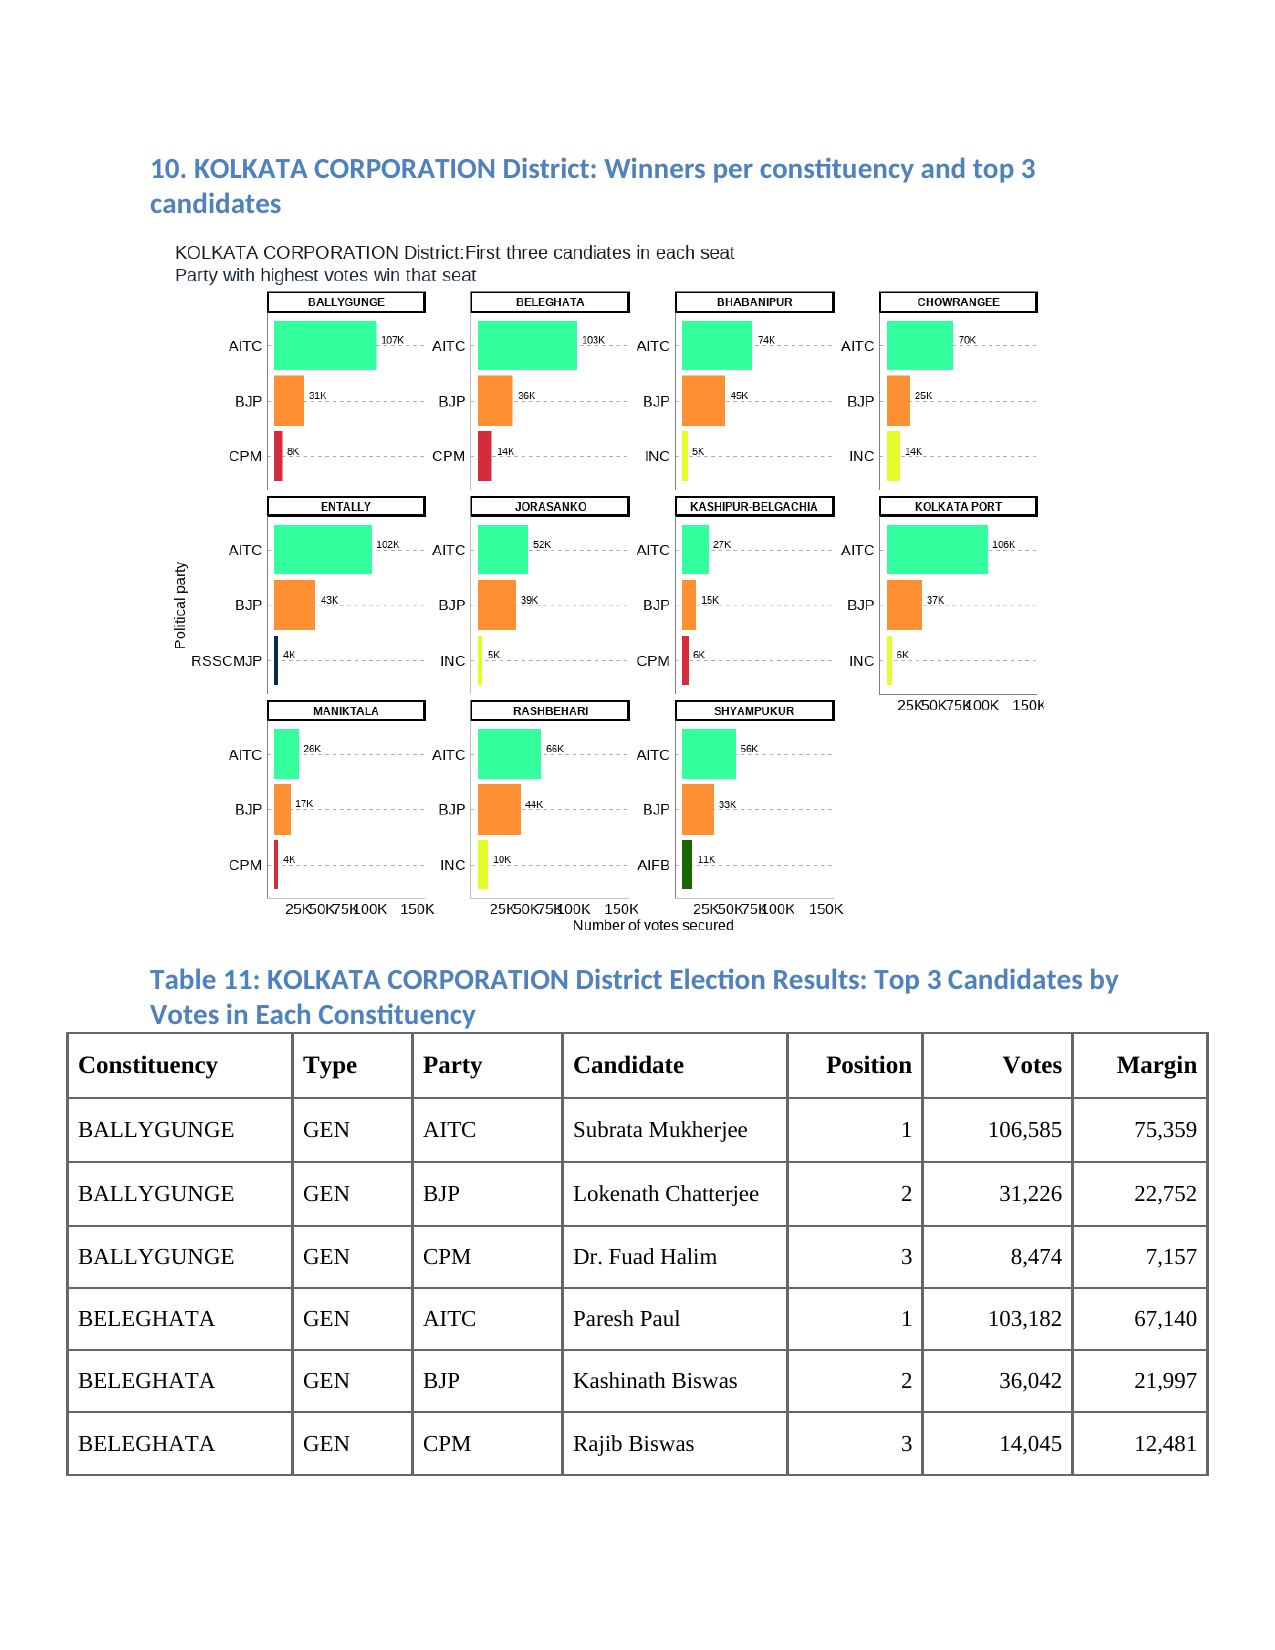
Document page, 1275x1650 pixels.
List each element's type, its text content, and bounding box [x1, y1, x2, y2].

picture [168, 240, 1044, 940]
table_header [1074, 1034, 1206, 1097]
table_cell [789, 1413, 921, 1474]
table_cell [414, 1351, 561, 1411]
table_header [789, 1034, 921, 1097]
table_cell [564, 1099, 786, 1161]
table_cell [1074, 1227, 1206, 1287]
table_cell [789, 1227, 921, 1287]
subtitle Table 11: KOLKATA CORPORATION District Election Results: Top 3 Candidates by Votes in Each Constituency [150, 961, 1125, 1032]
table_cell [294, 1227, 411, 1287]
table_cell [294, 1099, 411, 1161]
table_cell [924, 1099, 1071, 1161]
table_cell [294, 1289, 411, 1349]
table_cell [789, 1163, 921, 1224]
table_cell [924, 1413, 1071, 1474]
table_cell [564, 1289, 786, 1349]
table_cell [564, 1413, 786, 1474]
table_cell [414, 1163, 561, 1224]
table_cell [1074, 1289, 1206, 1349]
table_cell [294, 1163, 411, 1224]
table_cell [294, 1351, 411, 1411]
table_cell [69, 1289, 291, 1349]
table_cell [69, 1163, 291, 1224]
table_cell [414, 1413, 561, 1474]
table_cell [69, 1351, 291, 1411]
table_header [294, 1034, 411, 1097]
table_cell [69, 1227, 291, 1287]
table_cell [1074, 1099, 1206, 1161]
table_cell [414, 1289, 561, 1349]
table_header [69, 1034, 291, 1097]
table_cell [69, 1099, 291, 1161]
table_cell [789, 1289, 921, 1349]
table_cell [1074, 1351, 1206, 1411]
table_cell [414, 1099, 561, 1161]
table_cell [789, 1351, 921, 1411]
subtitle 10. KOLKATA CORPORATION District: Winners per constituency and top 3 candidates [150, 150, 1125, 221]
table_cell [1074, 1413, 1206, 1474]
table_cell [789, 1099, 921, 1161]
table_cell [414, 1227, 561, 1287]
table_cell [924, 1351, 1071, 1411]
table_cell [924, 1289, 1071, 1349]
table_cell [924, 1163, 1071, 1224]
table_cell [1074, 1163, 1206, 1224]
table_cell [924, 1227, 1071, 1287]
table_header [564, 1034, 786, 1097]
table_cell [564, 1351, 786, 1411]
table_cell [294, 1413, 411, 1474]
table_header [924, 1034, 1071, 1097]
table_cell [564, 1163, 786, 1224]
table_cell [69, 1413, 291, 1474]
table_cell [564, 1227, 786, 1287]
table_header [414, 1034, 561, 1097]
